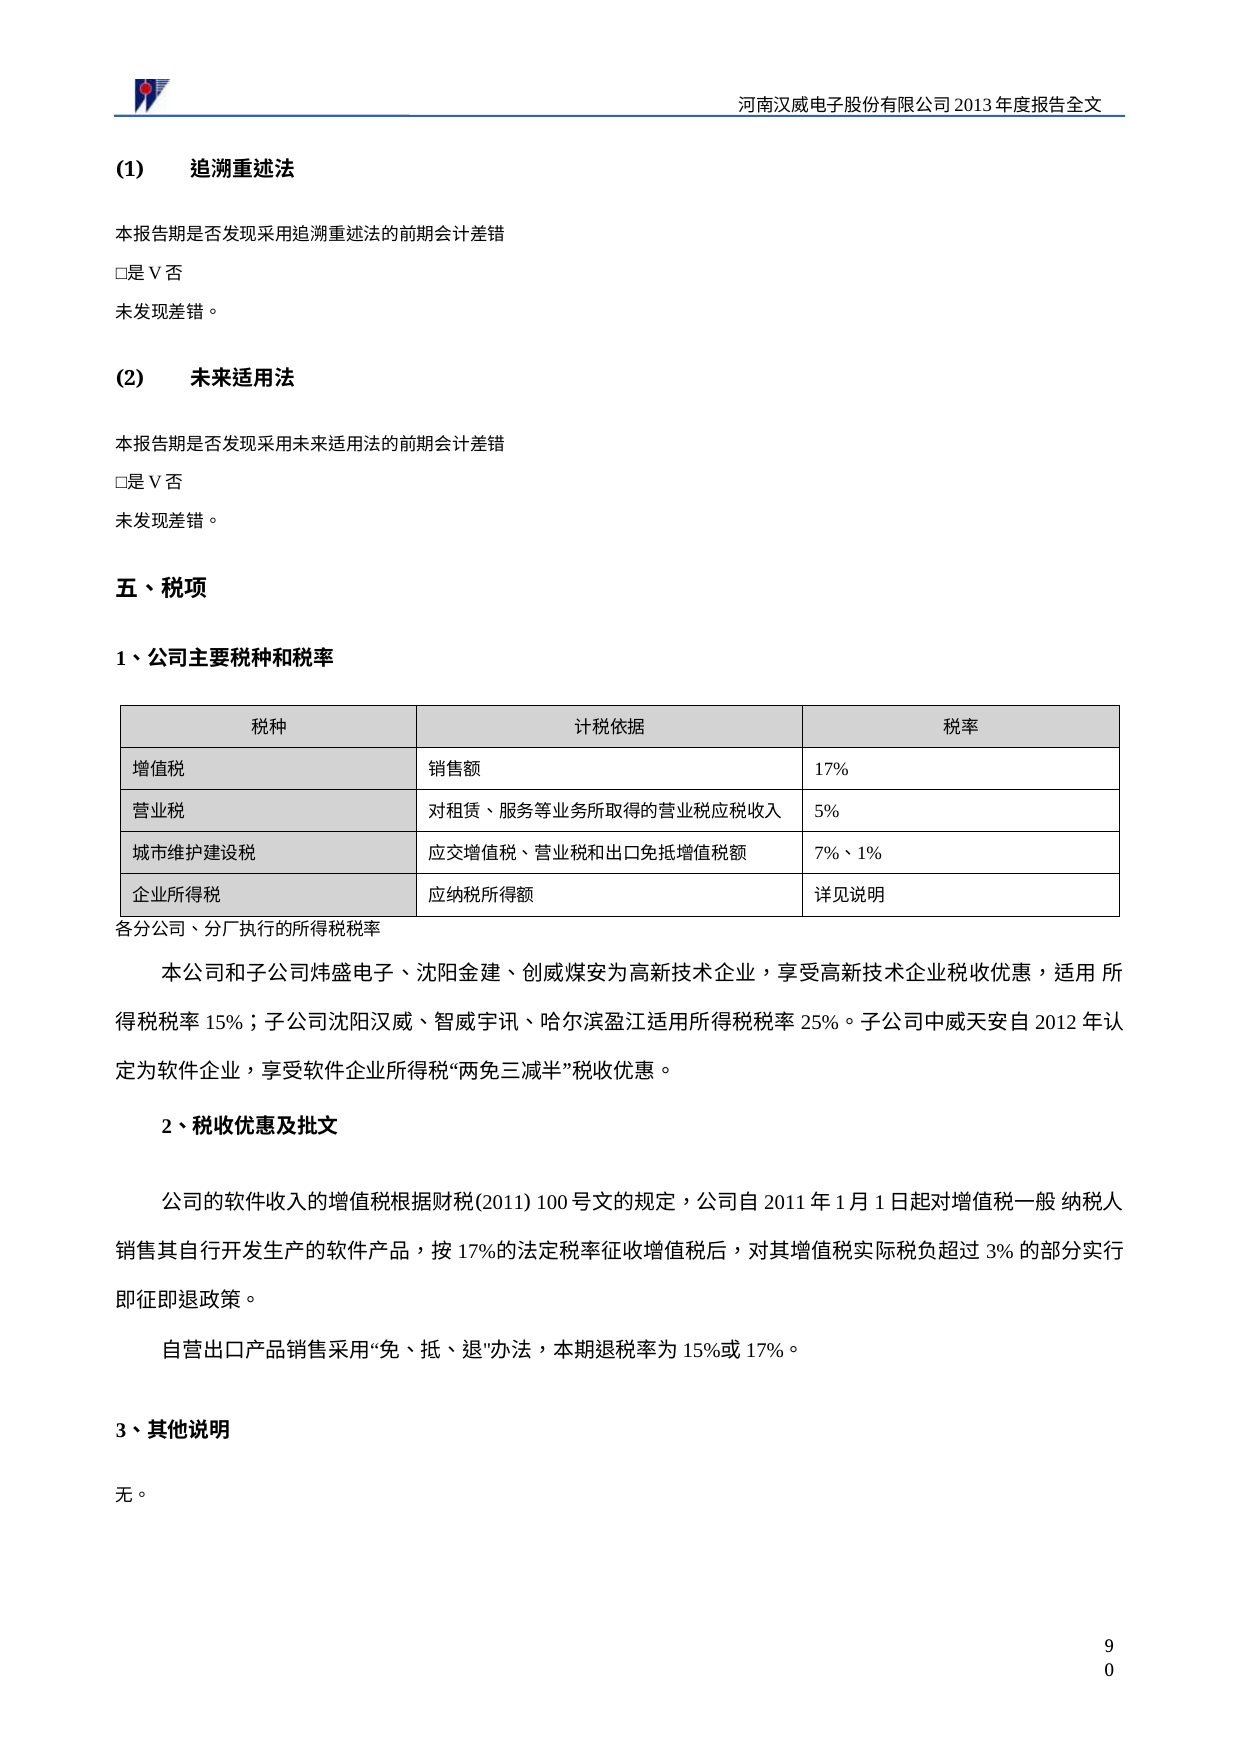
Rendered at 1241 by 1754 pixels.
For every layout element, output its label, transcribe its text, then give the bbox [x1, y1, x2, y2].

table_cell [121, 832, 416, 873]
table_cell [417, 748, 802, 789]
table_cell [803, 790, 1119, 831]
text 公司的软件收入的增值税根据财税(2011) 100号文的规定，公司自2011年1月1日起对增值税一般 纳税人销售其自行开发生产的软件产品，按17%的法定税率征收增值税后，对其增值税实际税负超过3% 的部分实行即征即退政策。 [116, 1170, 1125, 1318]
text 3、其他说明 [116, 1415, 1125, 1443]
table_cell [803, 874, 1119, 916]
text 1、公司主要税种和税率 [116, 643, 1125, 671]
text 未发现差错。 [116, 299, 1125, 323]
picture [134, 79, 171, 114]
text 本报告期是否发现采用未来适用法的前期会计差错 [116, 431, 1125, 455]
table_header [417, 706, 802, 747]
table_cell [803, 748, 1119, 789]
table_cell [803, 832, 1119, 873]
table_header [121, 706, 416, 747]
text 五、税项 [116, 572, 1125, 603]
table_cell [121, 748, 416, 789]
text □是V否 [116, 260, 1125, 284]
text 自营出口产品销售采用“免、抵、退''办法，本期退税率为15%或17%。 [116, 1318, 1125, 1367]
text 本公司和子公司炜盛电子、沈阳金建、创威煤安为高新技术企业，享受高新技术企业税收优惠，适用 所得税税率15%；子公司沈阳汉威、智威宇讯、哈尔滨盈江适用所得税税率25%。子公司中威天安自2012 年认定为软件企业，享受软件企业所得税“两免三减半”税收优惠。 [116, 941, 1125, 1089]
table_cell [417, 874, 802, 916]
text 各分公司、分厂执行的所得税税率 [116, 917, 1125, 941]
text 本报告期是否发现采用追溯重述法的前期会计差错 [116, 222, 1125, 246]
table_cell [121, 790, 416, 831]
text 无。 [116, 1483, 1125, 1507]
list 未来适用法 [116, 363, 1125, 391]
text 未发现差错。 [116, 508, 1125, 533]
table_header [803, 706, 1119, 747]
text □是V否 [116, 470, 1125, 494]
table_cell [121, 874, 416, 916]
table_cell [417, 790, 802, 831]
text 2、税收优惠及批文 [116, 1112, 1125, 1140]
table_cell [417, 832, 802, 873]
list 追溯重述法 [116, 154, 1125, 182]
